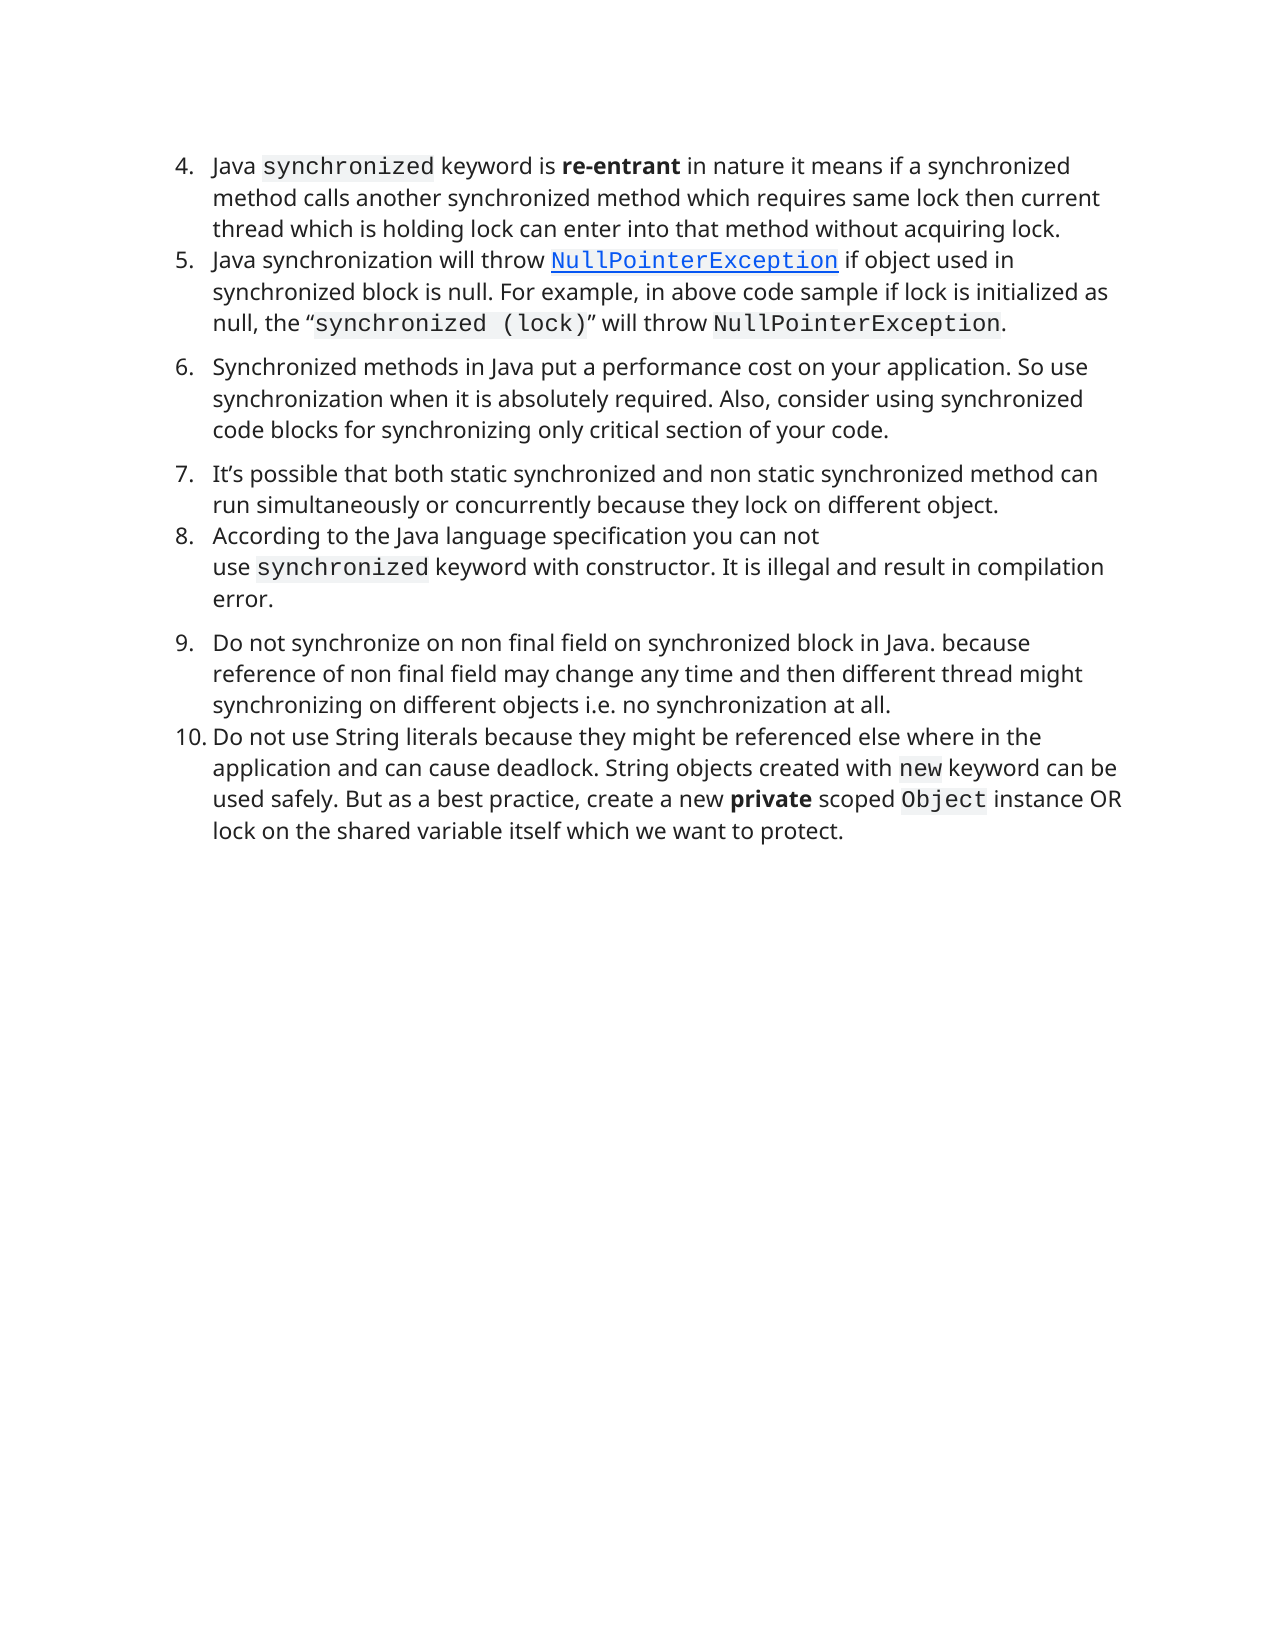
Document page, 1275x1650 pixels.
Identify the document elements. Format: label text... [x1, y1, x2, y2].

list Do not synchronize on non final field on synchronized block in Java. because reference of non final field may change any time and then different thread might synchronizing on different objects i.e. no synchronization at all. [175, 627, 1125, 720]
list Java synchronization will throw NullPointerException if object used in synchronized block is null. For example, in above code sample if lock is initialized as null, the “synchronized (lock)” will throw NullPointerException. [175, 244, 1125, 339]
list Java synchronized keyword is re-entrant in nature it means if a synchronized method calls another synchronized method which requires same lock then current thread which is holding lock can enter into that method without acquiring lock. [175, 150, 1125, 244]
list Synchronized methods in Java put a performance cost on your application. So use synchronization when it is absolutely required. Also, consider using synchronized code blocks for synchronizing only critical section of your code. [175, 351, 1125, 445]
list It’s possible that both static synchronized and non static synchronized method can run simultaneously or concurrently because they lock on different object. [175, 457, 1125, 520]
list Do not use String literals because they might be referenced else where in the application and can cause deadlock. String objects created with new keyword can be used safely. But as a best practice, create a new private scoped Object instance OR lock on the shared variable itself which we want to protect. [175, 720, 1125, 846]
list According to the Java language specification you can not use synchronized keyword with constructor. It is illegal and result in compilation error. [175, 520, 1125, 614]
